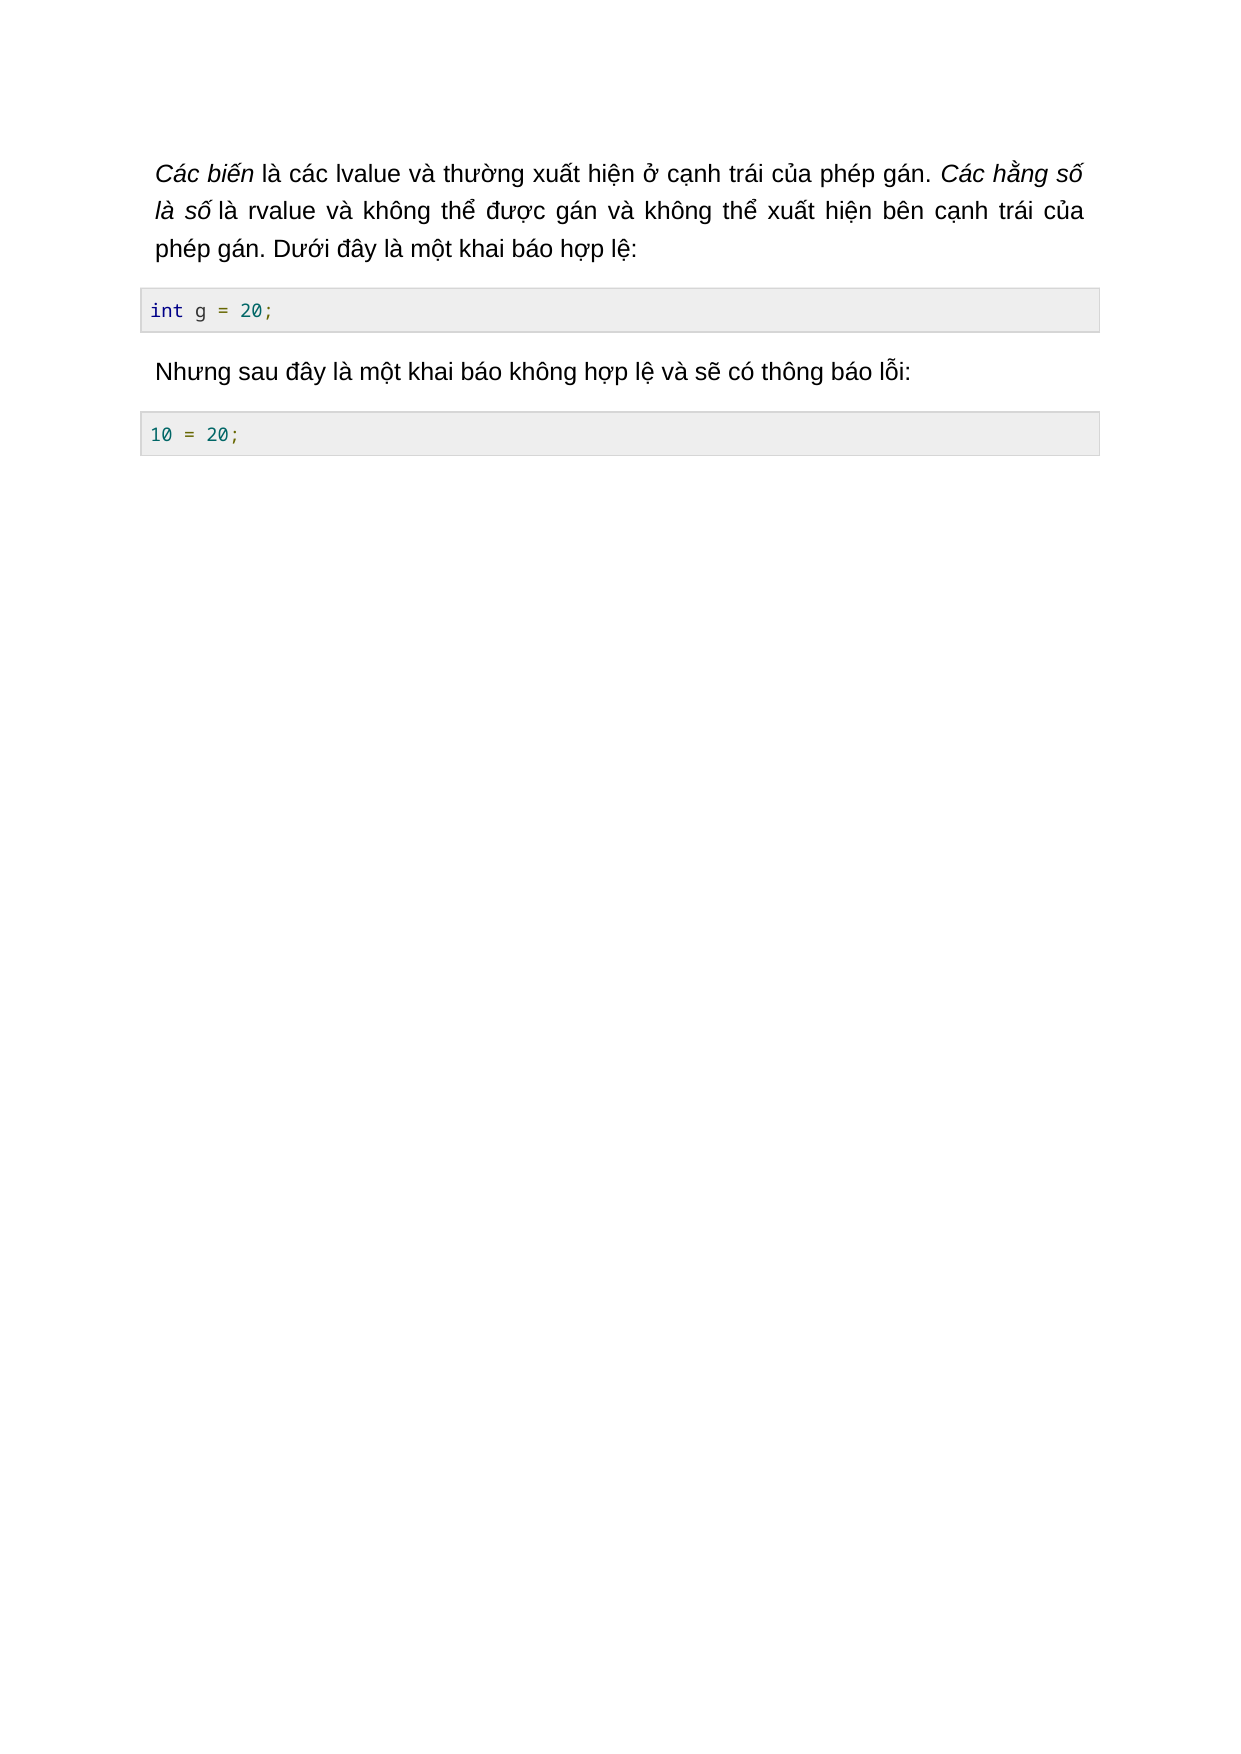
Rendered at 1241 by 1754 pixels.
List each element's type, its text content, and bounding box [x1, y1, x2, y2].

text Các biến là các lvalue và thường xuất hiện ở cạnh trái của phép gán. Các hằng số là số là rvalue và không thể được gán và không thể xuất hiện bên cạnh trái của phép gán. Dưới đây là một khai báo hợp lệ: [155, 150, 1085, 262]
text int g = 20; [142, 289, 1099, 331]
text 10 = 20; [142, 413, 1099, 455]
text Nhưng sau đây là một khai báo không hợp lệ và sẽ có thông báo lỗi: [155, 348, 1085, 386]
